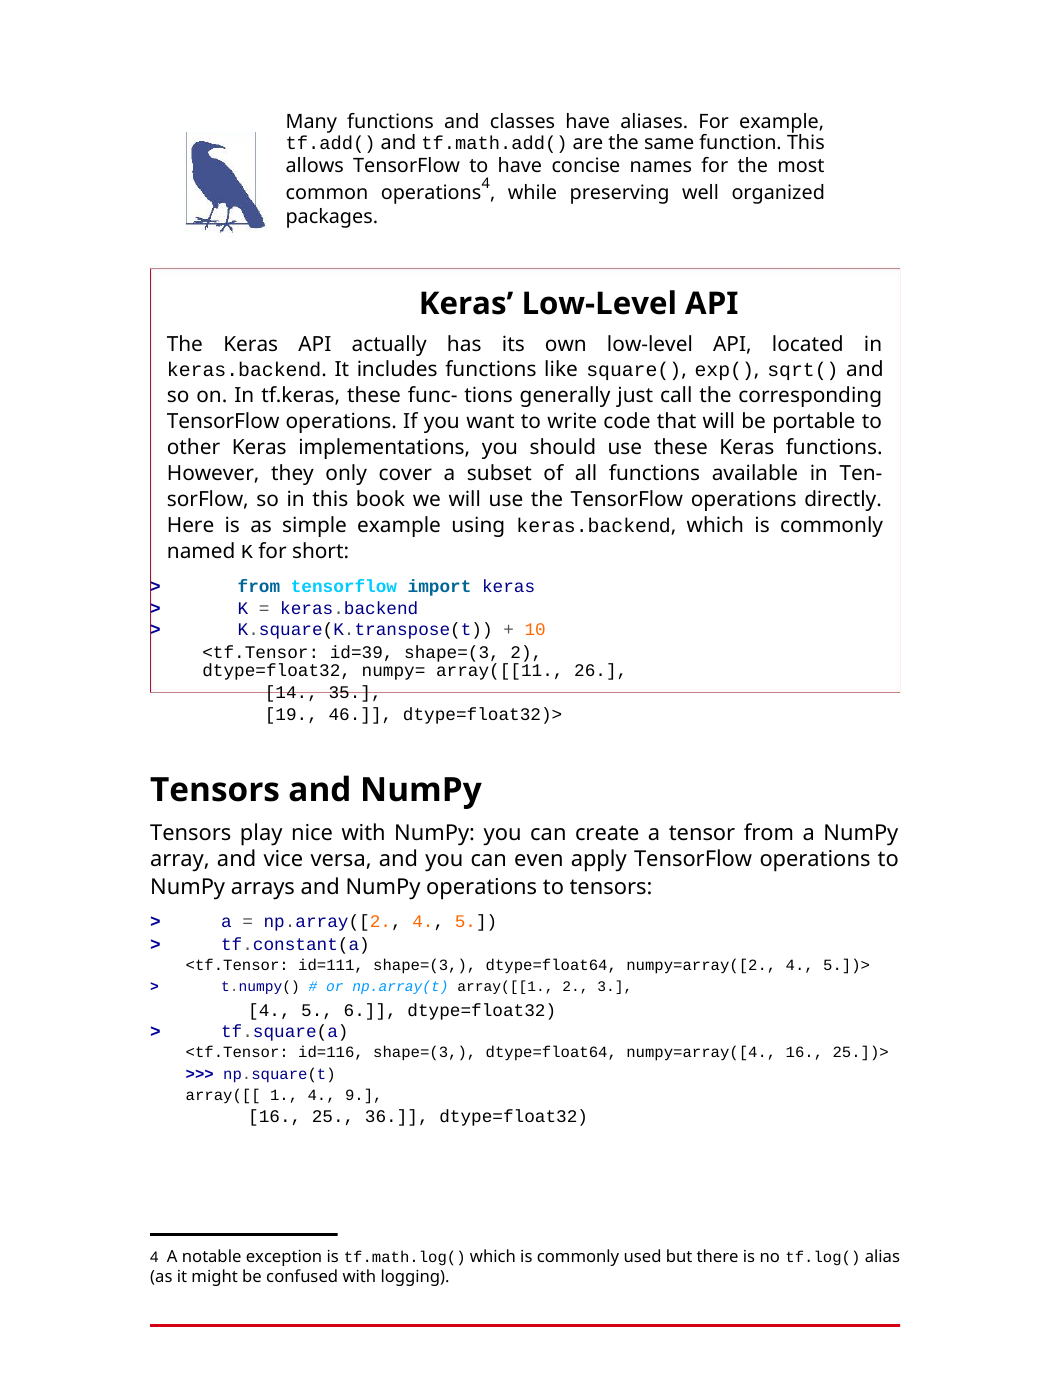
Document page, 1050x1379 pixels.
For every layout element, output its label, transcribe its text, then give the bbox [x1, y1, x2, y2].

list tf.constant(a) [150, 934, 900, 954]
list from tensorflow import keras [150, 577, 900, 597]
list K = keras.backend [150, 598, 900, 618]
list tf.square(a) [150, 1021, 900, 1041]
list a = np.array([2., 4., 5.]) [150, 913, 900, 933]
text <tf.Tensor: id=39, shape=(3, 2), dtype=float32, numpy= array([[11., 26.], [202, 643, 681, 682]
text The Keras API actually has its own low-level API, located in keras.backend. It includes functions like square(), exp(), sqrt() and so on. In tf.keras, these func‐ tions generally just call the corresponding TensorFlow operations. If you want to write code that will be portable to other Keras implementations, you should use these Keras functions. However, they only cover a subset of all functions available in Ten‐ sorFlow, so in this book we will use the TensorFlow operations directly. Here is as simple example using keras.backend, which is commonly named K for short: [167, 331, 883, 564]
picture [150, 132, 901, 693]
text [16., 25., 36.]], dtype=float32) [248, 1108, 900, 1126]
text <tf.Tensor: id=111, shape=(3,), dtype=float64, numpy=array([2., 4., 5.])> [185, 958, 900, 975]
text Keras’ Low-Level API [419, 281, 900, 323]
list A notable exception is tf.math.log() which is commonly used but there is no tf.log() alias (as it might be confused with logging). [150, 1246, 900, 1287]
text <tf.Tensor: id=116, shape=(3,), dtype=float64, numpy=array([4., 16., 25.])> [185, 1045, 900, 1063]
text [19., 46.]], dtype=float32)> [264, 704, 900, 724]
text >>> np.square(t) array([[ 1., 4., 9.], [185, 1066, 389, 1105]
list K.square(K.transpose(t)) + 10 [150, 619, 900, 639]
text [14., 35.], [264, 683, 900, 703]
list t.numpy() # or np.array(t) array([[1., 2., 3.], [150, 979, 900, 996]
text Many functions and classes have aliases. For example, tf.add() and tf.math.add() are the same function. This allows TensorFlow to have concise names for the most common operations4, while preserving well organized packages. [285, 110, 825, 230]
text Tensors and NumPy [150, 765, 900, 811]
text Tensors play nice with NumPy: you can create a tensor from a NumPy array, and vice versa, and you can even apply TensorFlow operations to NumPy arrays and NumPy operations to tensors: [150, 819, 900, 900]
text [4., 5., 6.]], dtype=float32) [248, 1000, 900, 1020]
